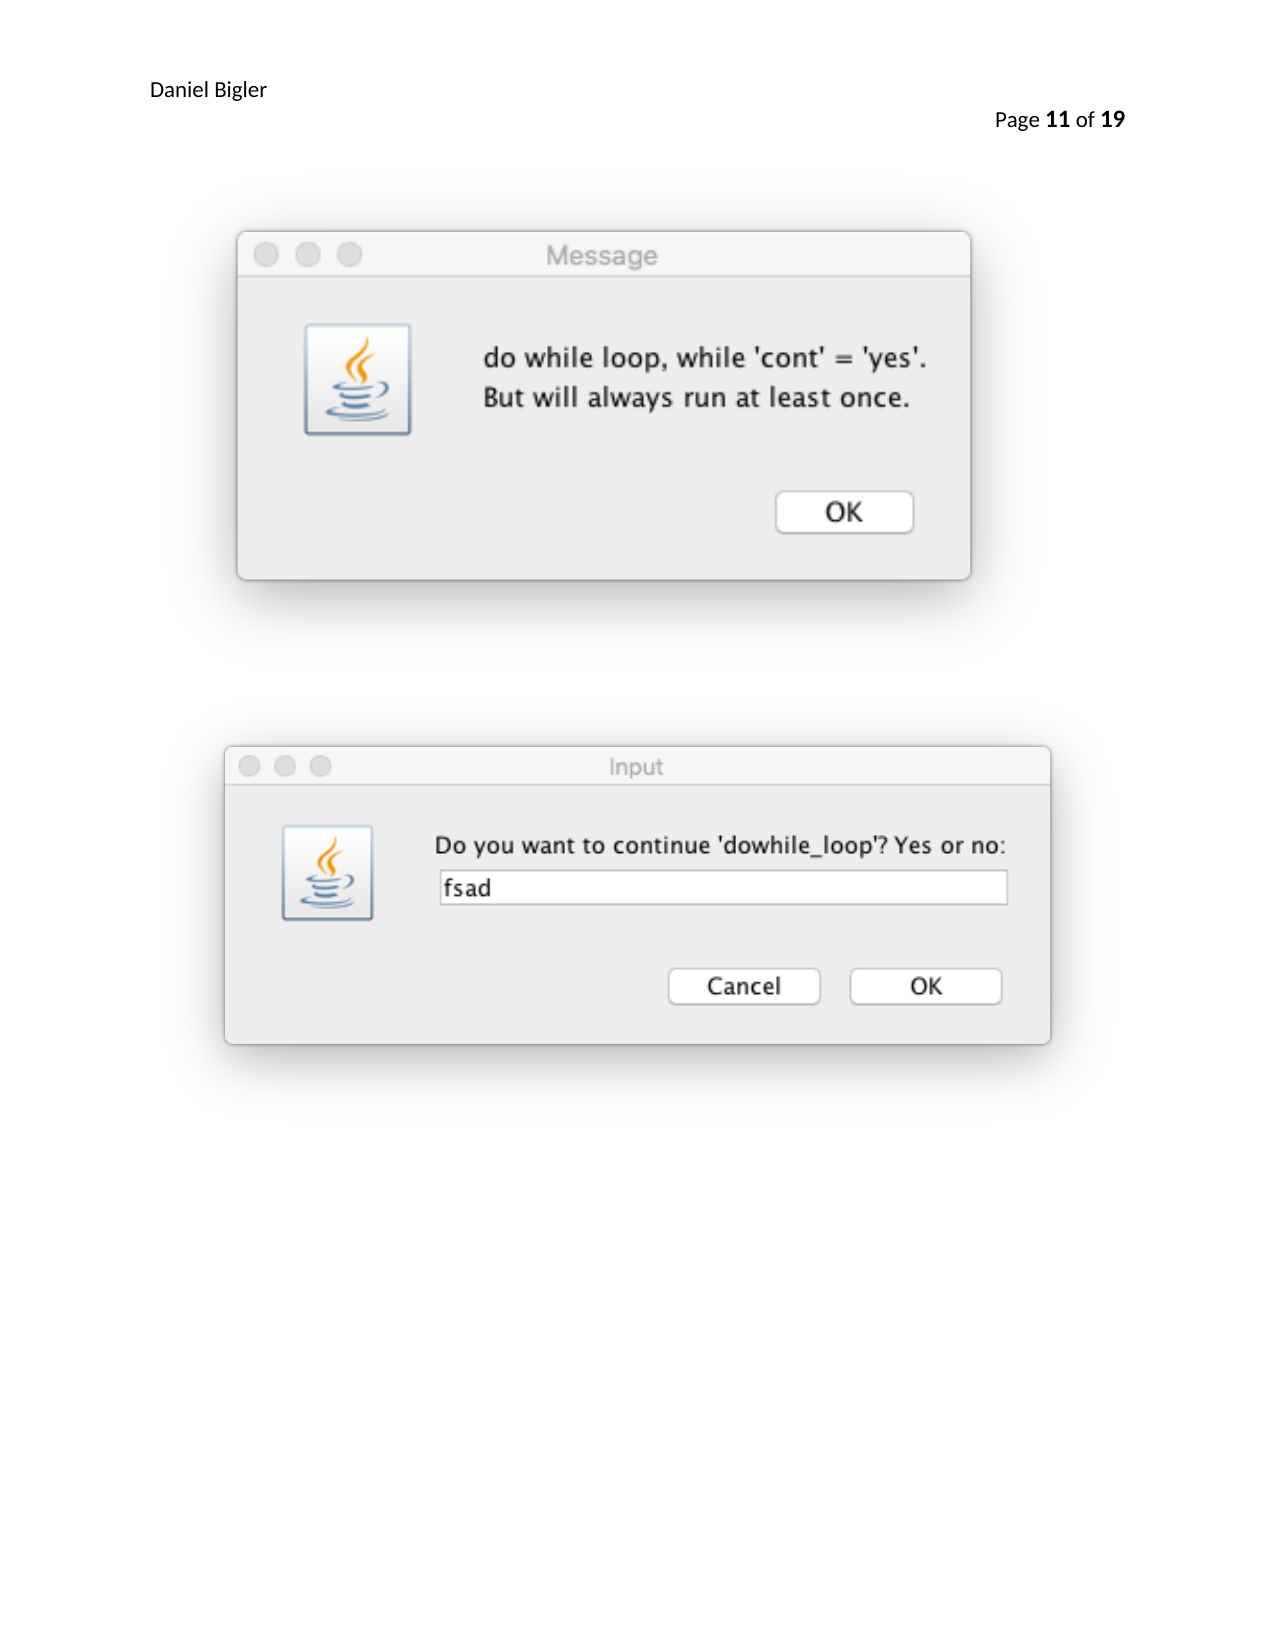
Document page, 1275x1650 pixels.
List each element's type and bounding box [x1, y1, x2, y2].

picture [150, 161, 1059, 685]
picture [150, 686, 1125, 1134]
